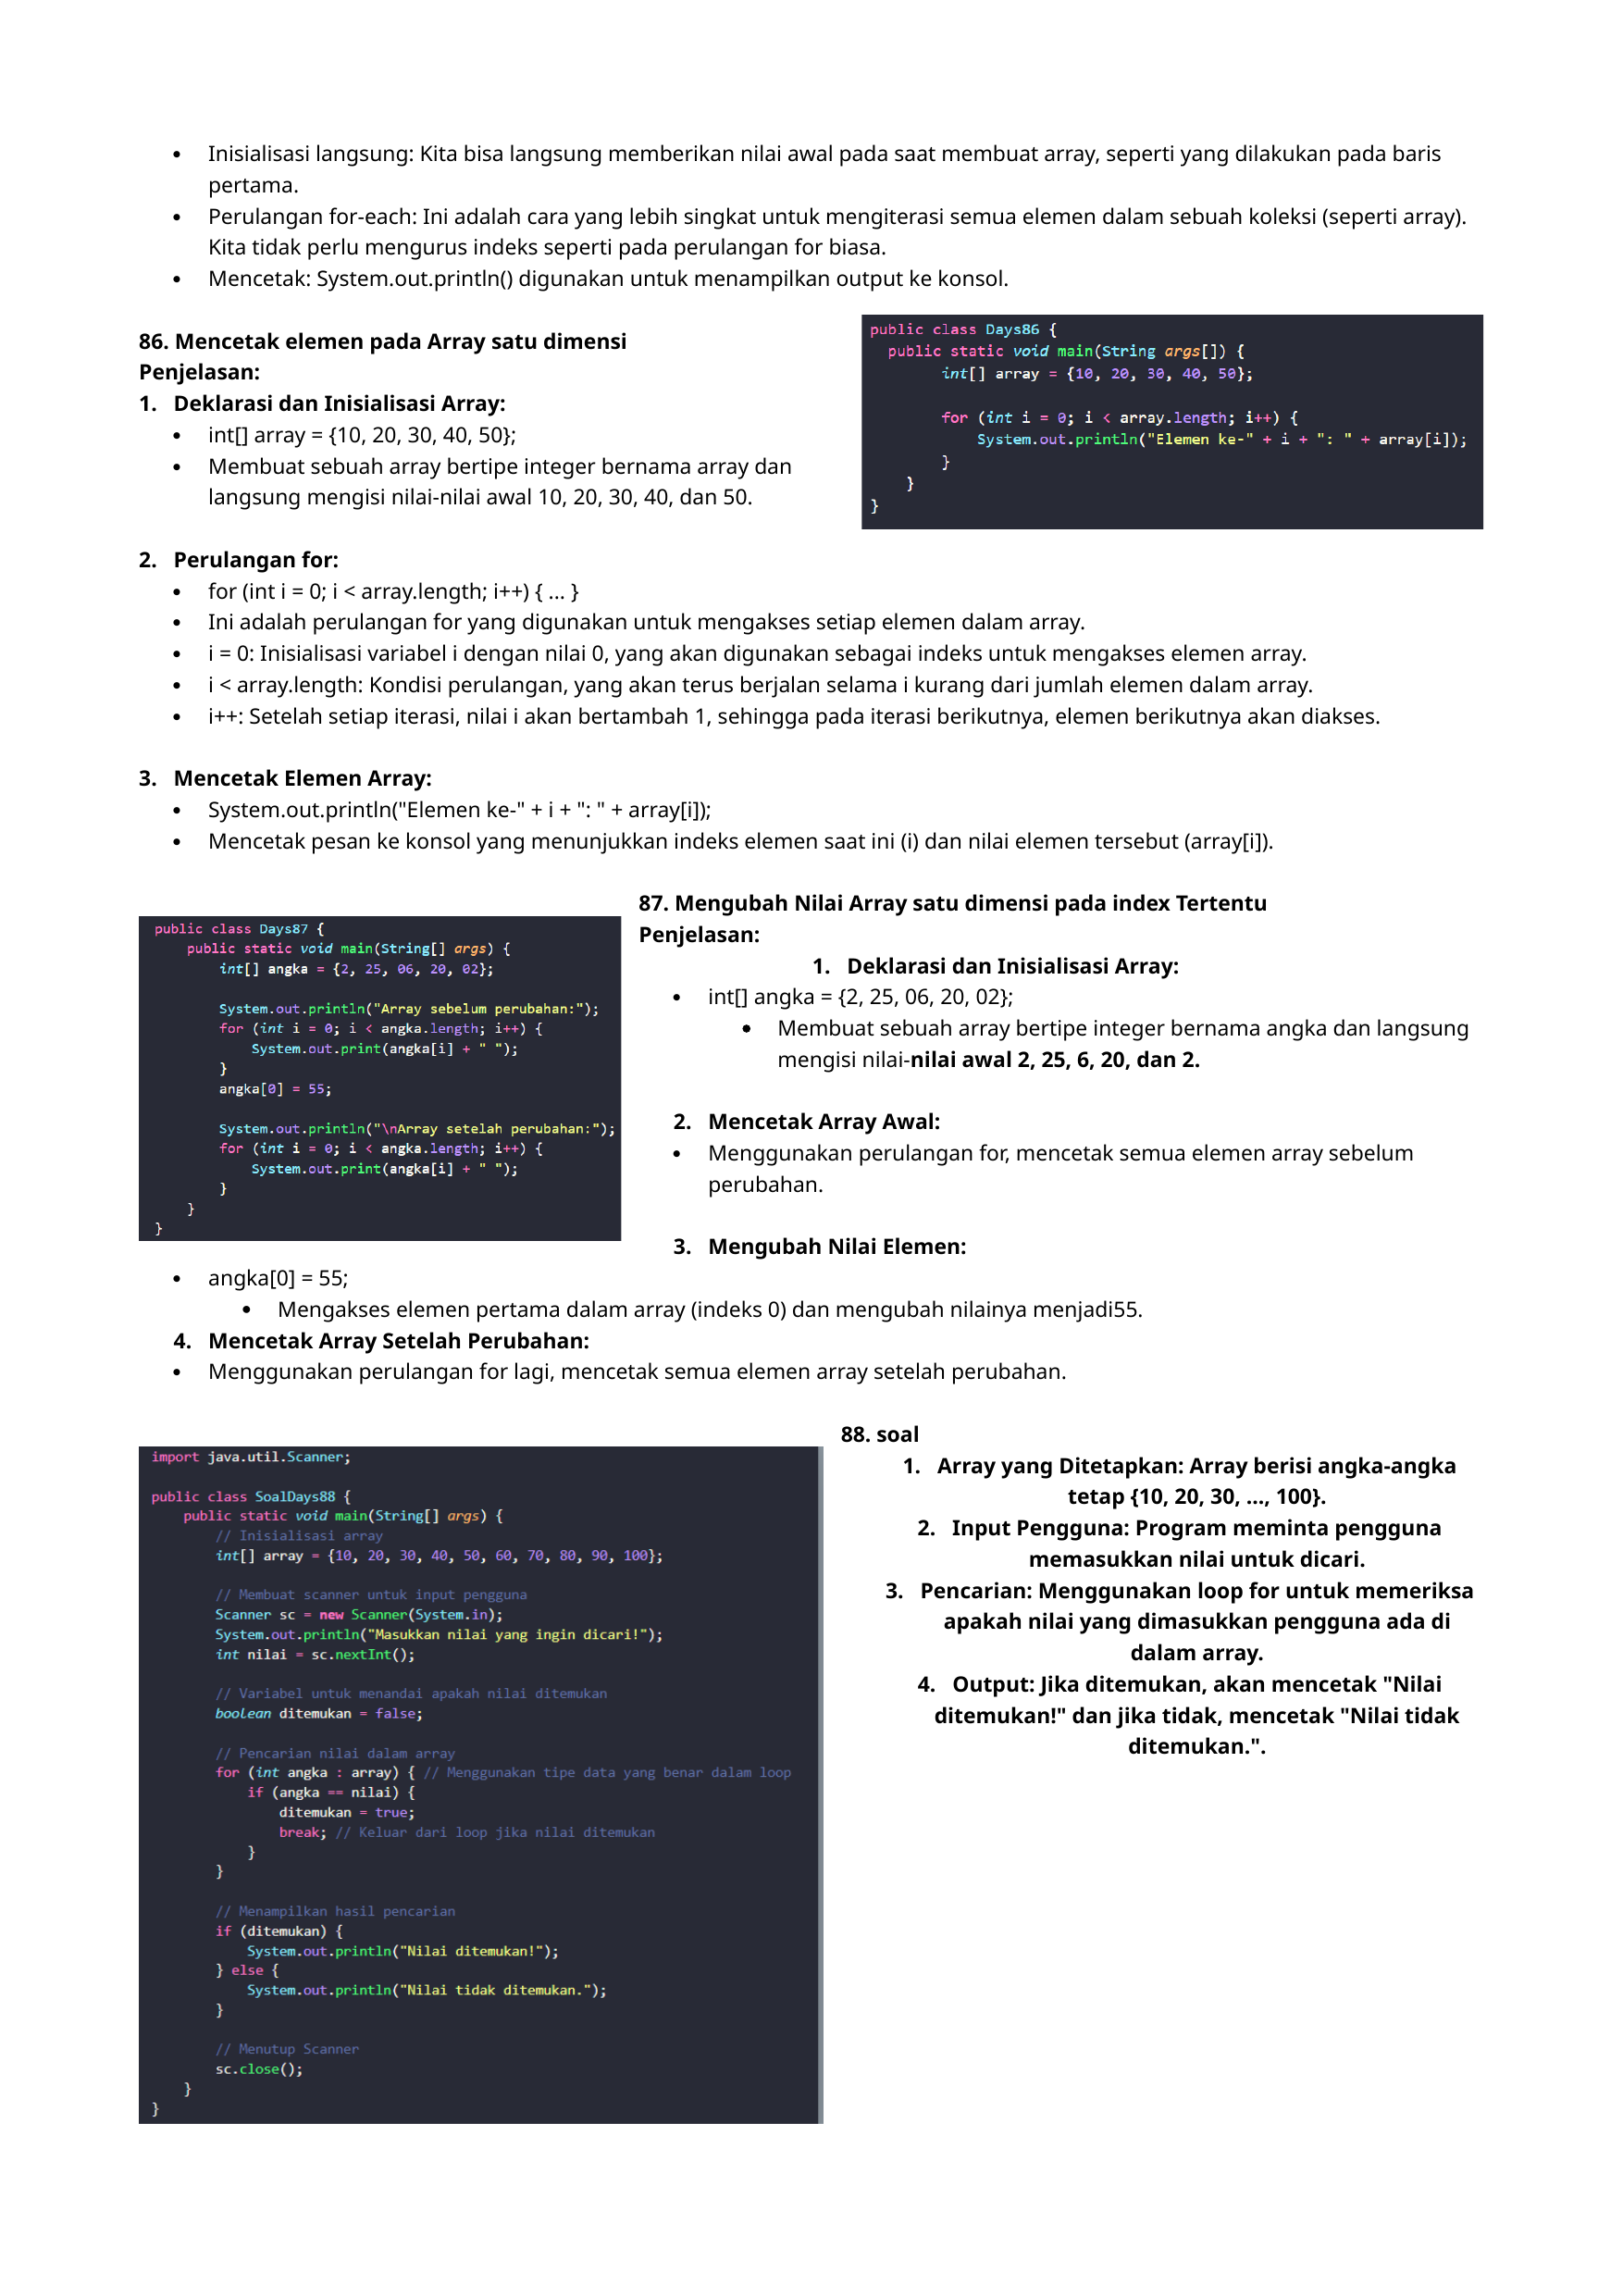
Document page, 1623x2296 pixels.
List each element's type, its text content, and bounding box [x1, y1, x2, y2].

list Deklarasi dan Inisialisasi Array: [139, 389, 861, 417]
list i++: Setelah setiap iterasi, nilai i akan bertambah 1, sehingga pada iterasi berikutnya, elemen berikutnya akan diakses. [173, 701, 1484, 730]
picture [139, 1446, 824, 2124]
picture [139, 916, 622, 1241]
list 86. Mencetak elemen pada Array satu dimensi [139, 326, 861, 355]
list Mencetak pesan ke konsol yang menunjukkan indeks elemen saat ini (i) dan nilai elemen tersebut (array[i]). [173, 825, 1484, 855]
list int[] array = {10, 20, 30, 40, 50}; [173, 420, 861, 449]
list Pencarian: Menggunakan loop for untuk memeriksa apakah nilai yang dimasukkan pengguna ada di dalam array. [824, 1575, 1484, 1667]
list Mengakses elemen pertama dalam array (indeks 0) dan mengubah nilainya menjadi55. [242, 1295, 1484, 1323]
list Mencetak Elemen Array: [139, 763, 1484, 792]
list Input Pengguna: Program meminta pengguna memasukkan nilai untuk dicari. [824, 1513, 1484, 1573]
list Output: Jika ditemukan, akan mencetak "Nilai ditemukan!" dan jika tidak, mencetak "Nilai tidak ditemukan.". [824, 1669, 1484, 1760]
list for (int i = 0; i < array.length; i++) { ... } [173, 576, 1484, 605]
list Membuat sebuah array bertipe integer bernama array dan langsung mengisi nilai-nilai awal 10, 20, 30, 40, dan 50. [173, 451, 861, 511]
list Perulangan for-each: Ini adalah cara yang lebih singkat untuk mengiterasi semua elemen dalam sebuah koleksi (seperti array). Kita tidak perlu mengurus indeks seperti pada perulangan for biasa. [173, 201, 1484, 261]
list Penjelasan: [622, 920, 1484, 949]
list Deklarasi dan Inisialisasi Array: [622, 950, 1484, 980]
picture [861, 315, 1483, 529]
list 88. soal [139, 1420, 1484, 1448]
list Mencetak Array Awal: [622, 1107, 1484, 1136]
list Mengubah Nilai Elemen: [173, 1232, 1484, 1260]
list System.out.println("Elemen ke-" + i + ": " + array[i]); [173, 795, 1484, 824]
list Perulangan for: [139, 545, 1484, 574]
list Penjelasan: [139, 357, 861, 386]
list Inisialisasi langsung: Kita bisa langsung memberikan nilai awal pada saat membuat array, seperti yang dilakukan pada baris pertama. [173, 139, 1484, 199]
list i < array.length: Kondisi perulangan, yang akan terus berjalan selama i kurang dari jumlah elemen dalam array. [173, 670, 1484, 699]
list Array yang Ditetapkan: Array berisi angka-angka tetap {10, 20, 30, ..., 100}. [824, 1450, 1484, 1510]
list angka[0] = 55; [173, 1263, 1484, 1292]
list Ini adalah perulangan for yang digunakan untuk mengakses setiap elemen dalam array. [173, 607, 1484, 636]
list Mencetak: System.out.println() digunakan untuk menampilkan output ke konsol. [173, 264, 1484, 292]
list int[] angka = {2, 25, 06, 20, 02}; [622, 982, 1484, 1011]
list Membuat sebuah array bertipe integer bernama angka dan langsung mengisi nilai-nilai awal 2, 25, 6, 20, dan 2. [622, 1013, 1484, 1074]
list 87. Mengubah Nilai Array satu dimensi pada index Tertentu [139, 888, 1484, 917]
list i = 0: Inisialisasi variabel i dengan nilai 0, yang akan digunakan sebagai indeks untuk mengakses elemen array. [173, 639, 1484, 667]
list Mencetak Array Setelah Perubahan: [173, 1325, 1484, 1355]
list Menggunakan perulangan for, mencetak semua elemen array sebelum perubahan. [622, 1138, 1484, 1198]
list Menggunakan perulangan for lagi, mencetak semua elemen array setelah perubahan. [173, 1357, 1484, 1385]
